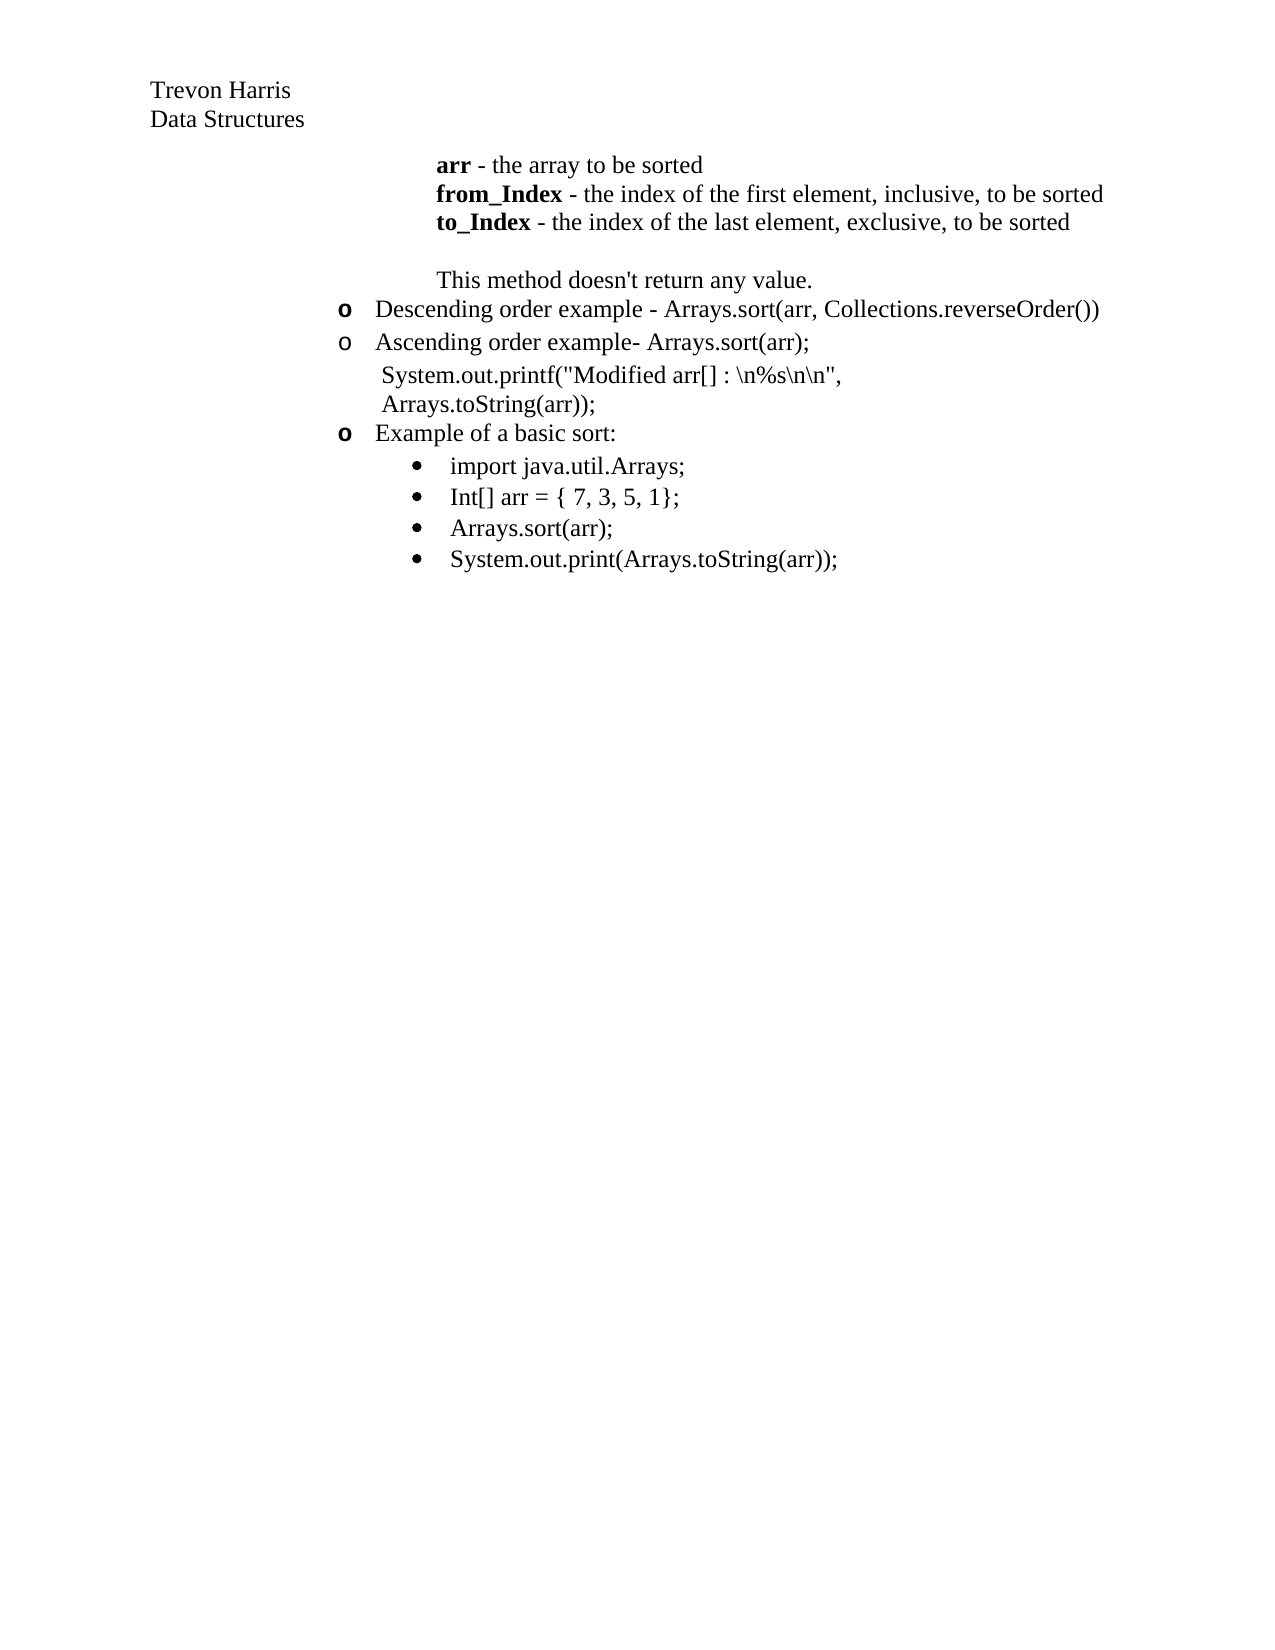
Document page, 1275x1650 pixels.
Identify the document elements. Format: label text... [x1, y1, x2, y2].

list This method doesn't return any value. [225, 265, 1125, 294]
list Arrays.sort(arr); [412, 513, 1125, 542]
list Ascending order example- Arrays.sort(arr); [337, 327, 1125, 358]
list Arrays.toString(arr)); [225, 389, 1125, 418]
list to_Index - the index of the last element, exclusive, to be sorted [225, 207, 1125, 236]
list System.out.printf("Modified arr[] : \n%s\n\n", [300, 360, 1125, 389]
list from_Index - the index of the first element, inclusive, to be sorted [225, 179, 1125, 207]
list import java.util.Arrays; [412, 451, 1125, 480]
list arr - the array to be sorted [225, 150, 1125, 179]
list Int[] arr = { 7, 3, 5, 1}; [412, 482, 1125, 511]
list System.out.print(Arrays.toString(arr)); [412, 544, 1125, 573]
list Descending order example - Arrays.sort(arr, Collections.reverseOrder()) [337, 294, 1125, 324]
list Example of a basic sort: [337, 418, 1125, 448]
